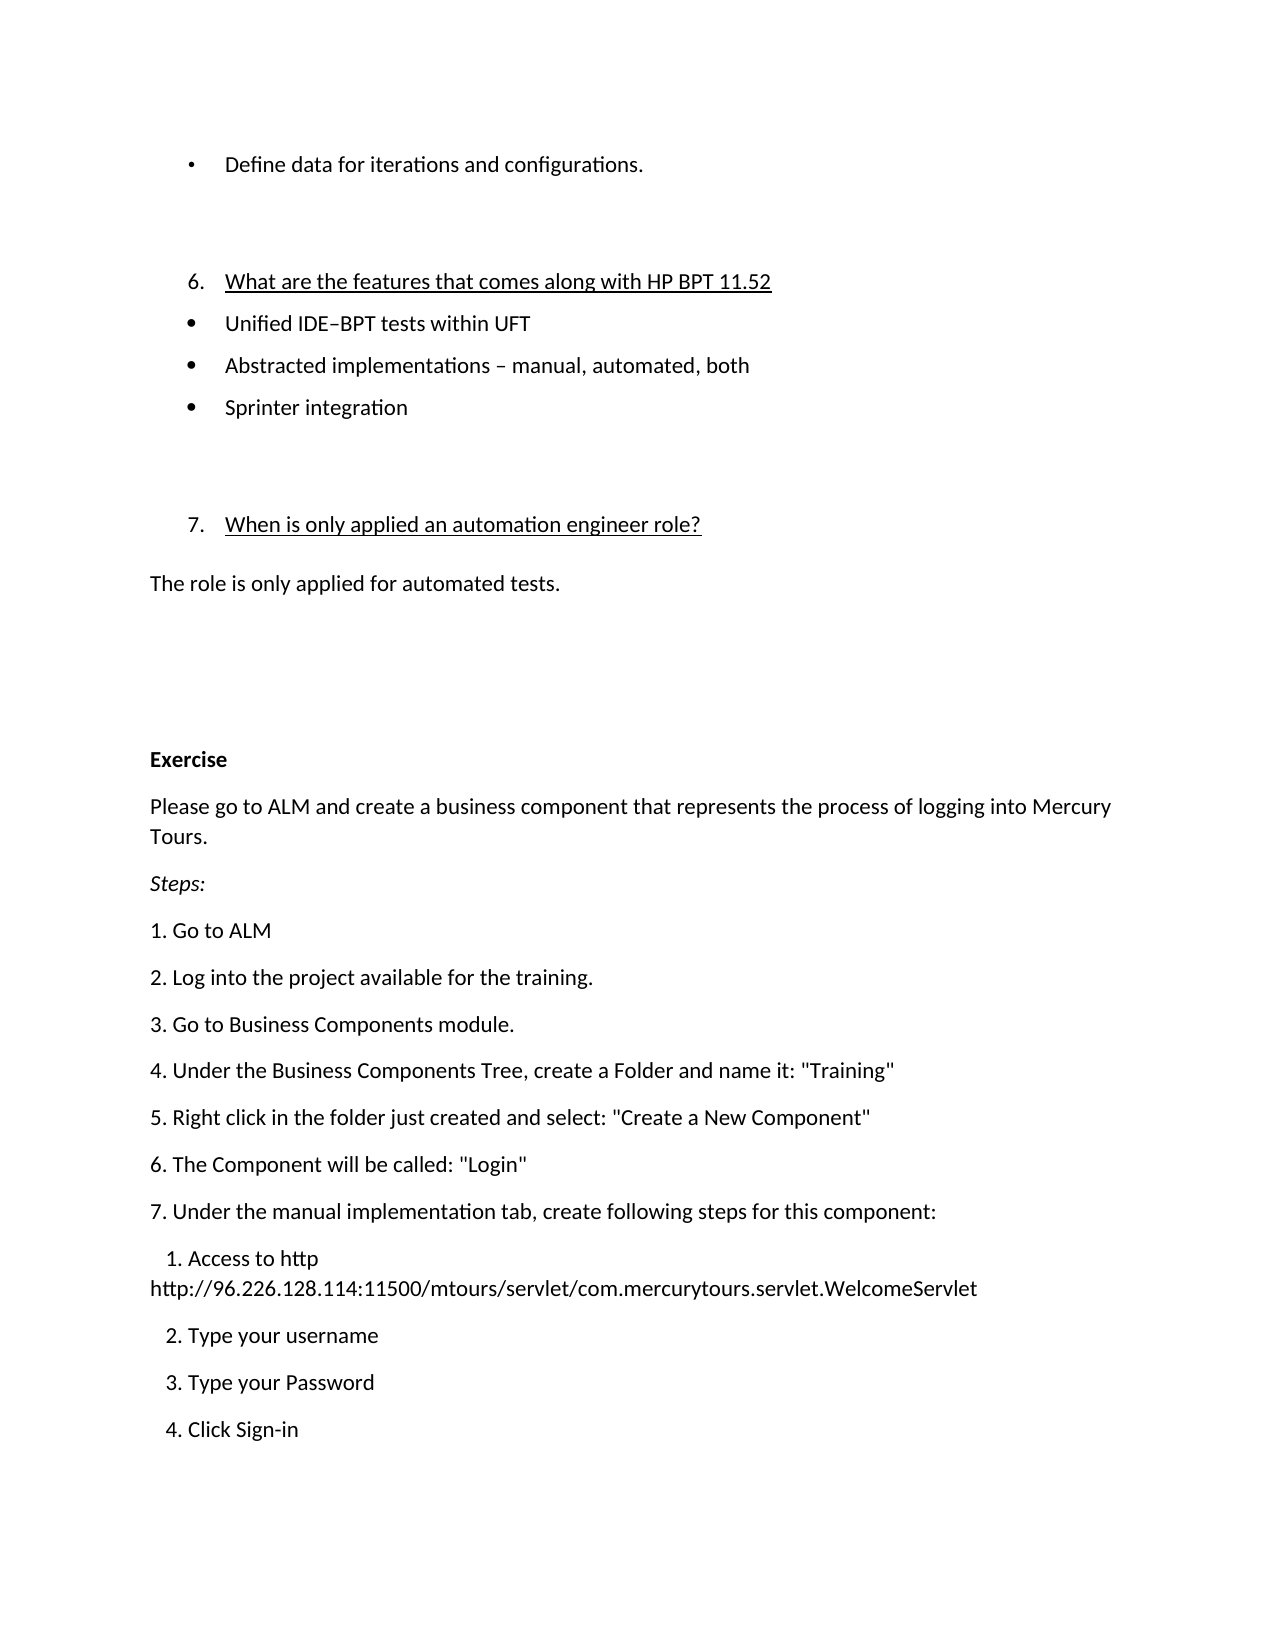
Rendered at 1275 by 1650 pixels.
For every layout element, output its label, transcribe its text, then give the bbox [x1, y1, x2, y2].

text 4. Click Sign-in [150, 1415, 1125, 1443]
text 2. Type your username [150, 1321, 1125, 1349]
list When is only applied an automation engineer role? [187, 511, 1125, 538]
list Define data for iterations and configurations. [187, 150, 1125, 178]
text 1. Go to ALM [150, 916, 1125, 944]
text 5. Right click in the folder just created and select: "Create a New Component" [150, 1103, 1125, 1131]
list Unified IDE–BPT tests within UFT [187, 309, 1125, 337]
text 3. Go to Business Components module. [150, 1010, 1125, 1038]
list Abstracted implementations – manual, automated, both [187, 351, 1125, 379]
text 6. The Component will be called: "Login" [150, 1150, 1125, 1178]
text 1. Access to http http://96.226.128.114:11500/mtours/servlet/com.mercurytours.servlet.WelcomeServlet [150, 1244, 1125, 1302]
text 3. Type your Password [150, 1368, 1125, 1396]
text 2. Log into the project available for the training. [150, 963, 1125, 991]
text Steps: [150, 869, 1125, 897]
text 4. Under the Business Components Tree, create a Folder and name it: "Training" [150, 1057, 1125, 1084]
list Sprinter integration [187, 393, 1125, 421]
text The role is only applied for automated tests. [150, 569, 1125, 597]
text Please go to ALM and create a business component that represents the process of logging into Mercury Tours. [150, 792, 1125, 850]
text Exercise [150, 745, 1125, 773]
text 7. Under the manual implementation tab, create following steps for this component: [150, 1197, 1125, 1225]
list What are the features that comes along with HP BPT 11.52 [187, 267, 1125, 295]
